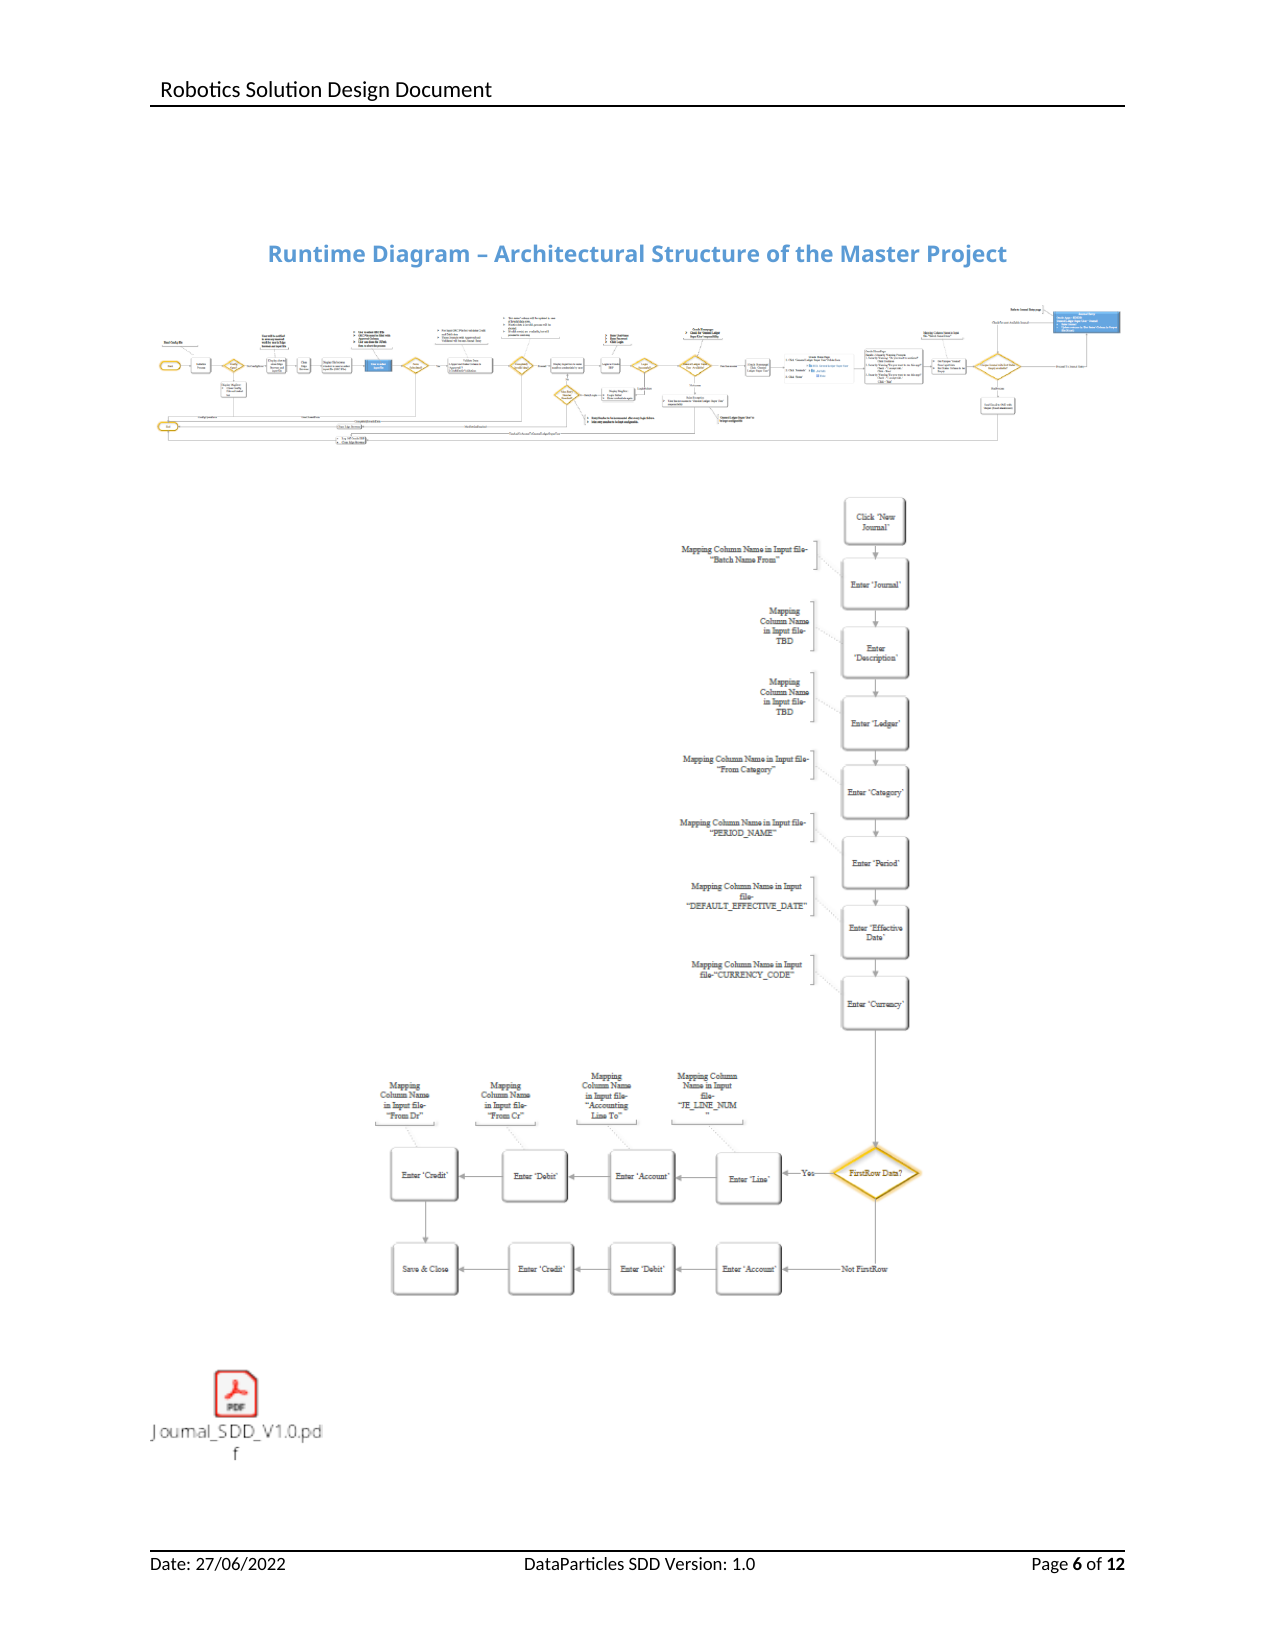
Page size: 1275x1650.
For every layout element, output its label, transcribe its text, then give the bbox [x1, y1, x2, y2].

subtitle Runtime Diagram – Architectural Structure of the Master Project [150, 238, 1125, 269]
picture [150, 292, 1125, 452]
